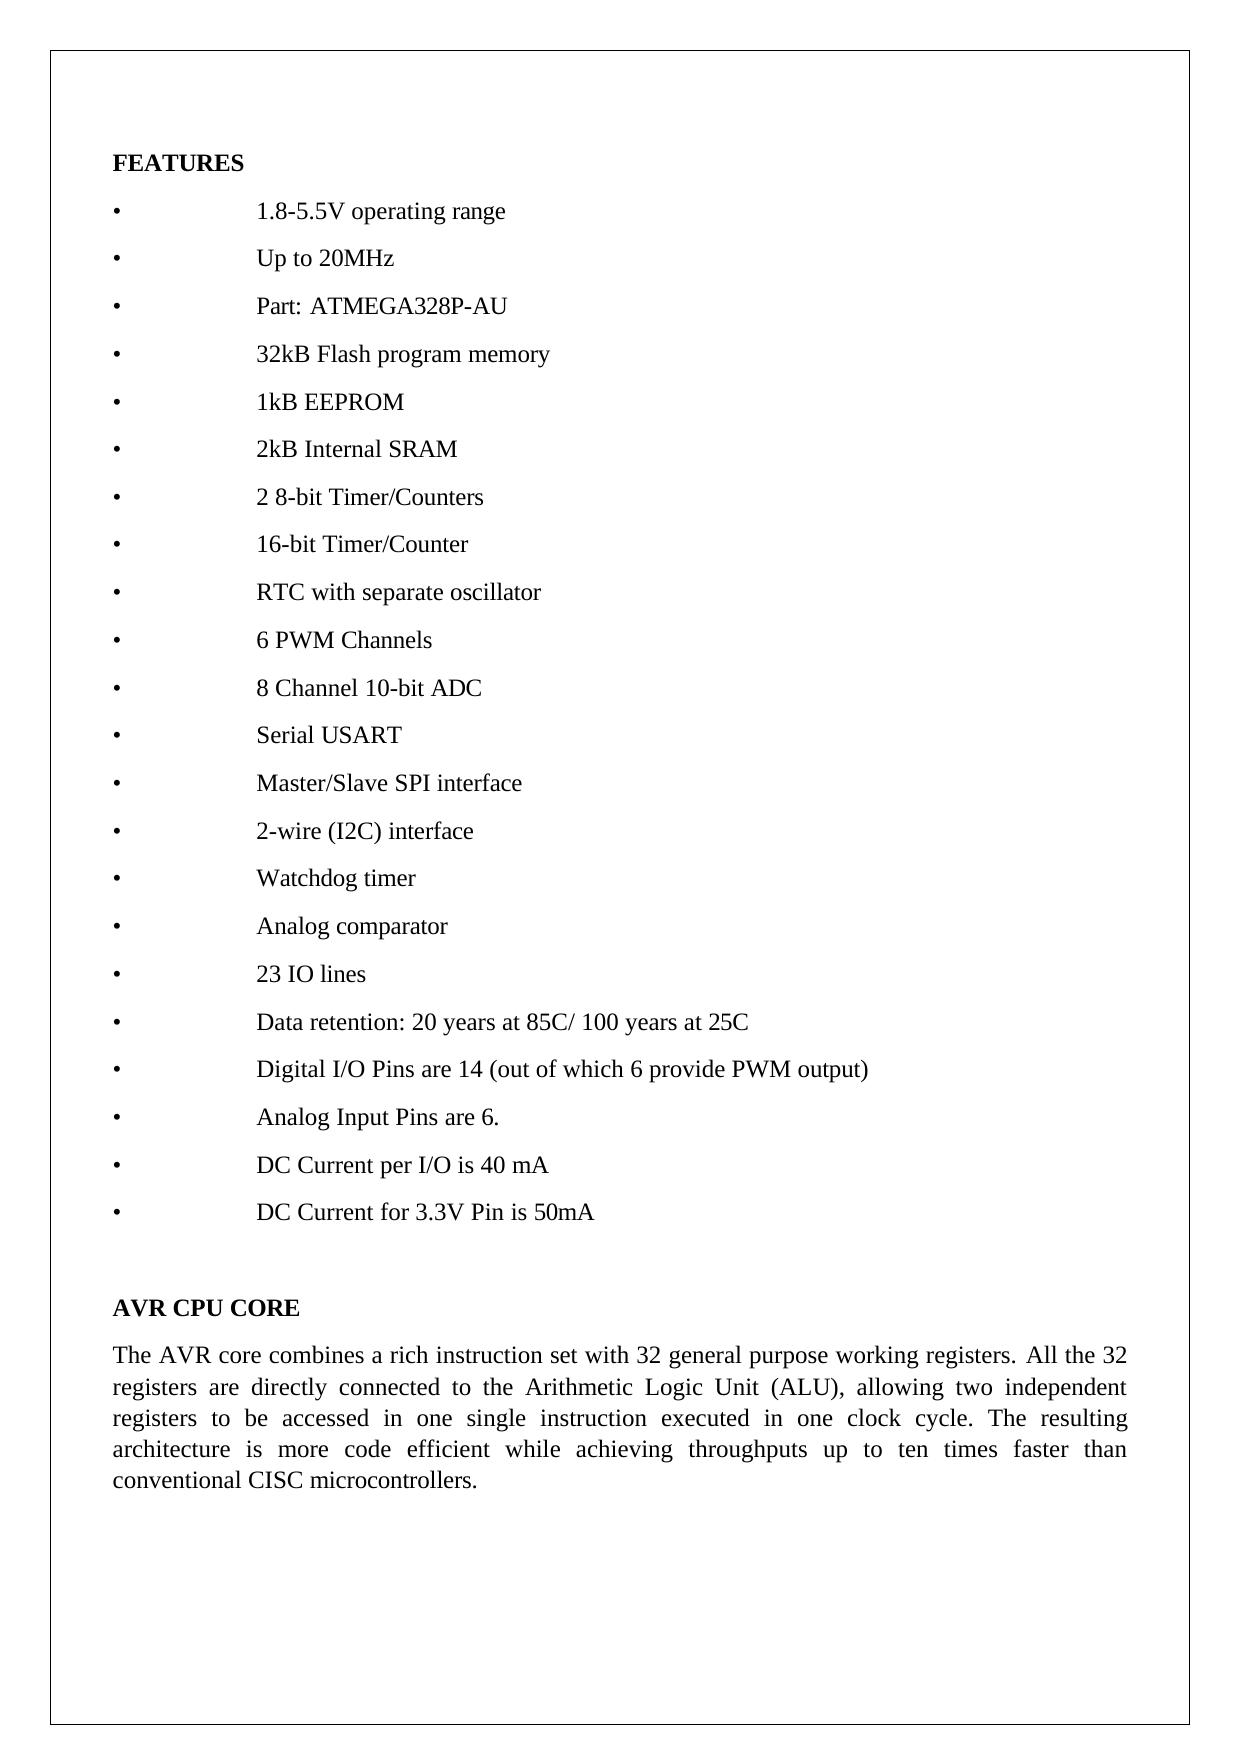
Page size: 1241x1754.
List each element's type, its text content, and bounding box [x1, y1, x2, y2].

subtitle FEATURES [112, 148, 1151, 177]
list 2 8-bit Timer/Counters [112, 482, 1151, 511]
list Digital I/O Pins are 14 (out of which 6 provide PWM output) [112, 1054, 1151, 1083]
list Analog comparator [112, 911, 1151, 940]
list DC Current for 3.3V Pin is 50mA [112, 1197, 1151, 1226]
list 1.8-5.5V operating range [112, 196, 1151, 224]
list 2-wire (I2C) interface [112, 816, 1151, 844]
list DC Current per I/O is 40 mA [112, 1150, 1151, 1178]
list Analog Input Pins are 6. [112, 1102, 1151, 1131]
text The AVR core combines a rich instruction set with 32 general purpose working registers. All the 32 registers are directly connected to the Arithmetic Logic Unit (ALU), allowing two independent registers to be accessed in one single instruction executed in one clock cycle. The resulting architecture is more code efficient while achieving throughputs up to ten times faster than conventional CISC microcontrollers. [112, 1341, 1128, 1493]
list 8 Channel 10-bit ADC [112, 673, 1151, 701]
list Data retention: 20 years at 85C/ 100 years at 25C [112, 1007, 1151, 1035]
list Part: ATMEGA328P-AU [112, 291, 1151, 320]
list Master/Slave SPI interface [112, 768, 1151, 797]
list 6 PWM Channels [112, 625, 1151, 654]
list RTC with separate oscillator [112, 577, 1151, 606]
list Serial USART [112, 720, 1151, 749]
list Up to 20MHz [112, 243, 1151, 272]
list 1kB EEPROM [112, 387, 1151, 415]
list 16-bit Timer/Counter [112, 529, 1151, 558]
list Watchdog timer [112, 863, 1151, 892]
list 32kB Flash program memory [112, 339, 1151, 367]
list 2kB Internal SRAM [112, 434, 1151, 463]
subtitle AVR CPU CORE [112, 1293, 1151, 1321]
list 23 IO lines [112, 959, 1151, 988]
